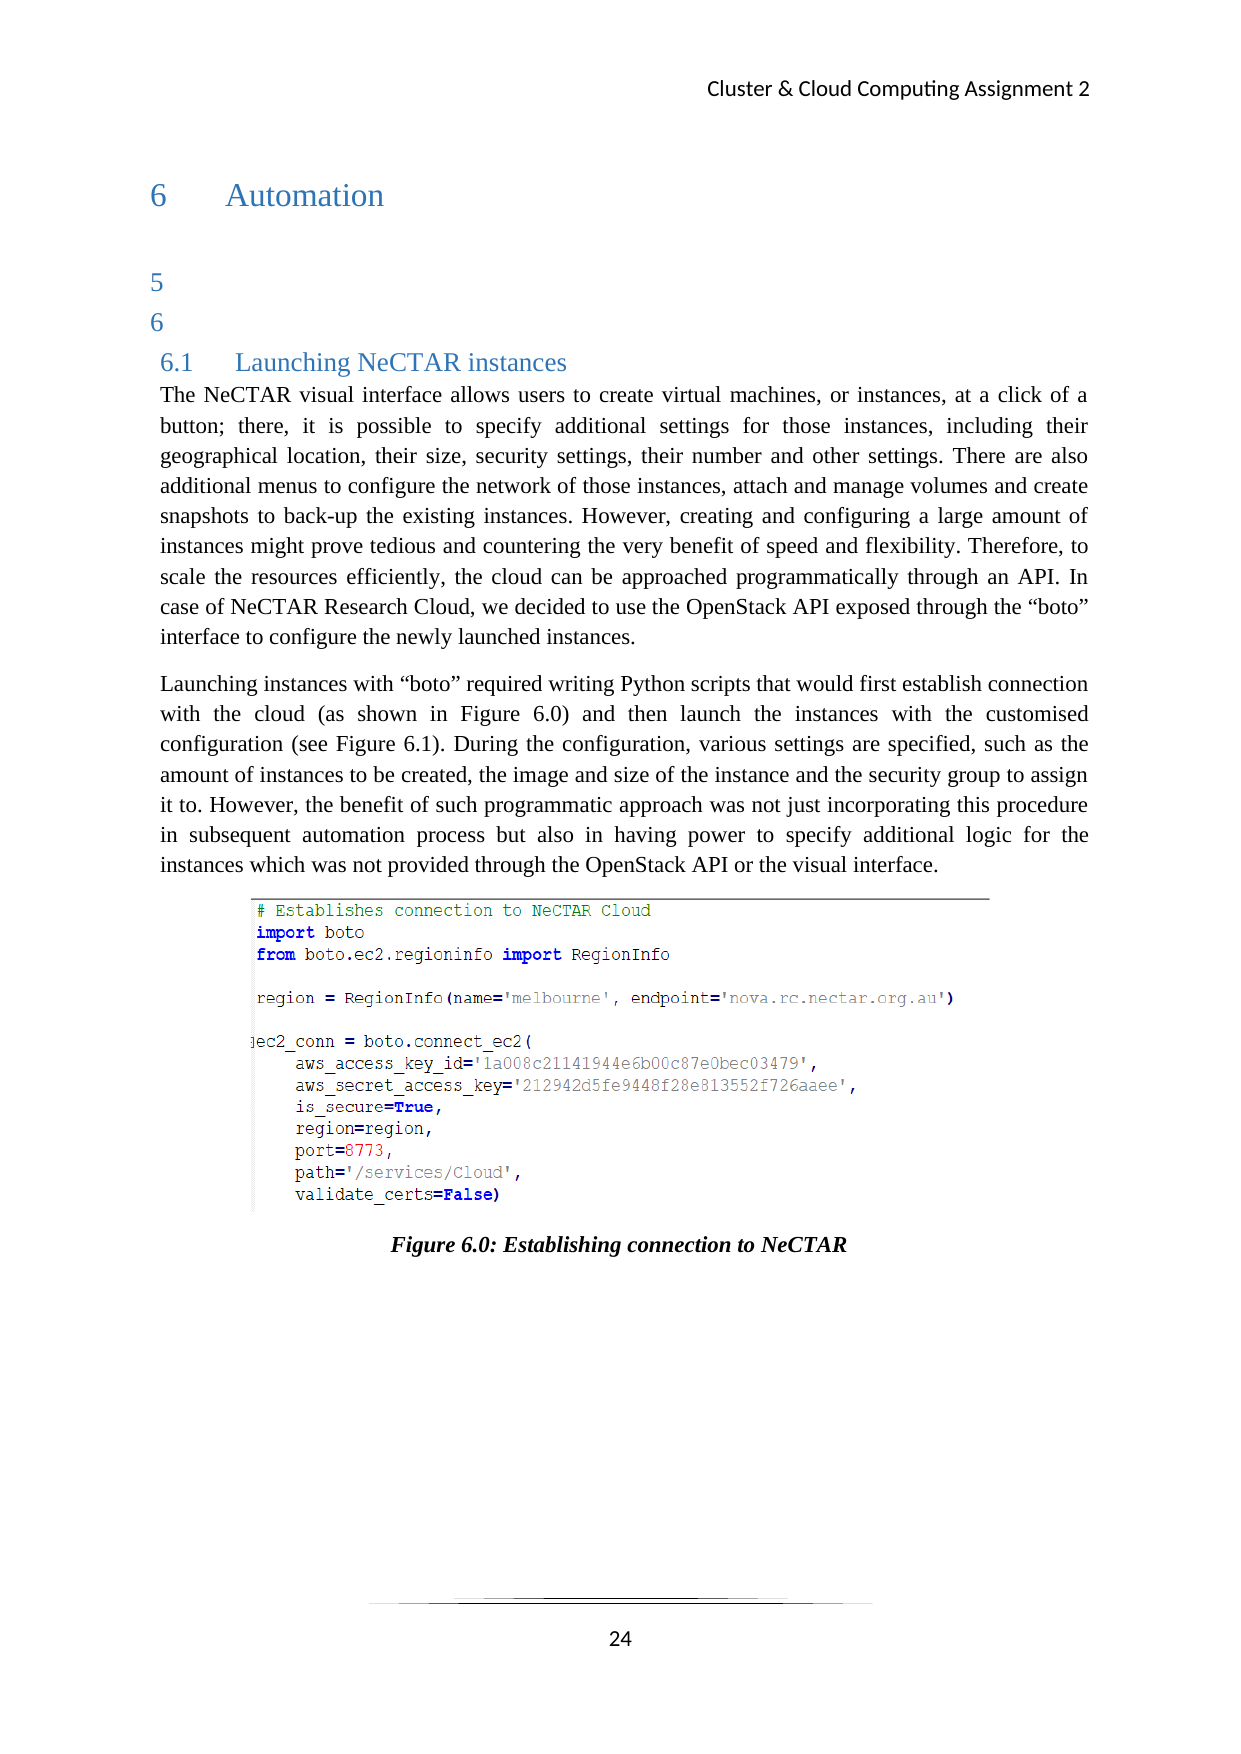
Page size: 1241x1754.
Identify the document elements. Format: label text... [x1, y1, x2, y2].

picture [250, 898, 990, 1212]
subtitle Launching NeCTAR instances [160, 346, 1090, 377]
subtitle Automation [150, 175, 1090, 213]
text Launching instances with “boto” required writing Python scripts that would first establish connection with the cloud (as shown in Figure 6.0) and then launch the instances with the customised configuration (see Figure 6.1). During the configuration, various settings are specified, such as the amount of instances to be created, the image and size of the instance and the security group to assign it to. However, the benefit of such programmatic approach was not just incorporating this procedure in subsequent automation process but also in having power to specify additional logic for the instances which was not provided through the OpenStack API or the visual interface. [160, 670, 1090, 878]
text Figure 6.0: Establishing connection to NeCTAR [150, 1231, 1090, 1257]
text The NeCTAR visual interface allows users to create virtual machines, or instances, at a click of a button; there, it is possible to specify additional settings for those instances, including their geographical location, their size, security settings, their number and other settings. There are also additional menus to configure the network of those instances, attach and manage volumes and create snapshots to back-up the existing instances. However, creating and configuring a large amount of instances might prove tedious and countering the very benefit of speed and flexibility. Therefore, to scale the resources efficiently, the cloud can be approached programmatically through an API. In case of NeCTAR Research Cloud, we decided to use the OpenStack API exposed through the “boto” interface to configure the newly launched instances. [160, 381, 1090, 649]
